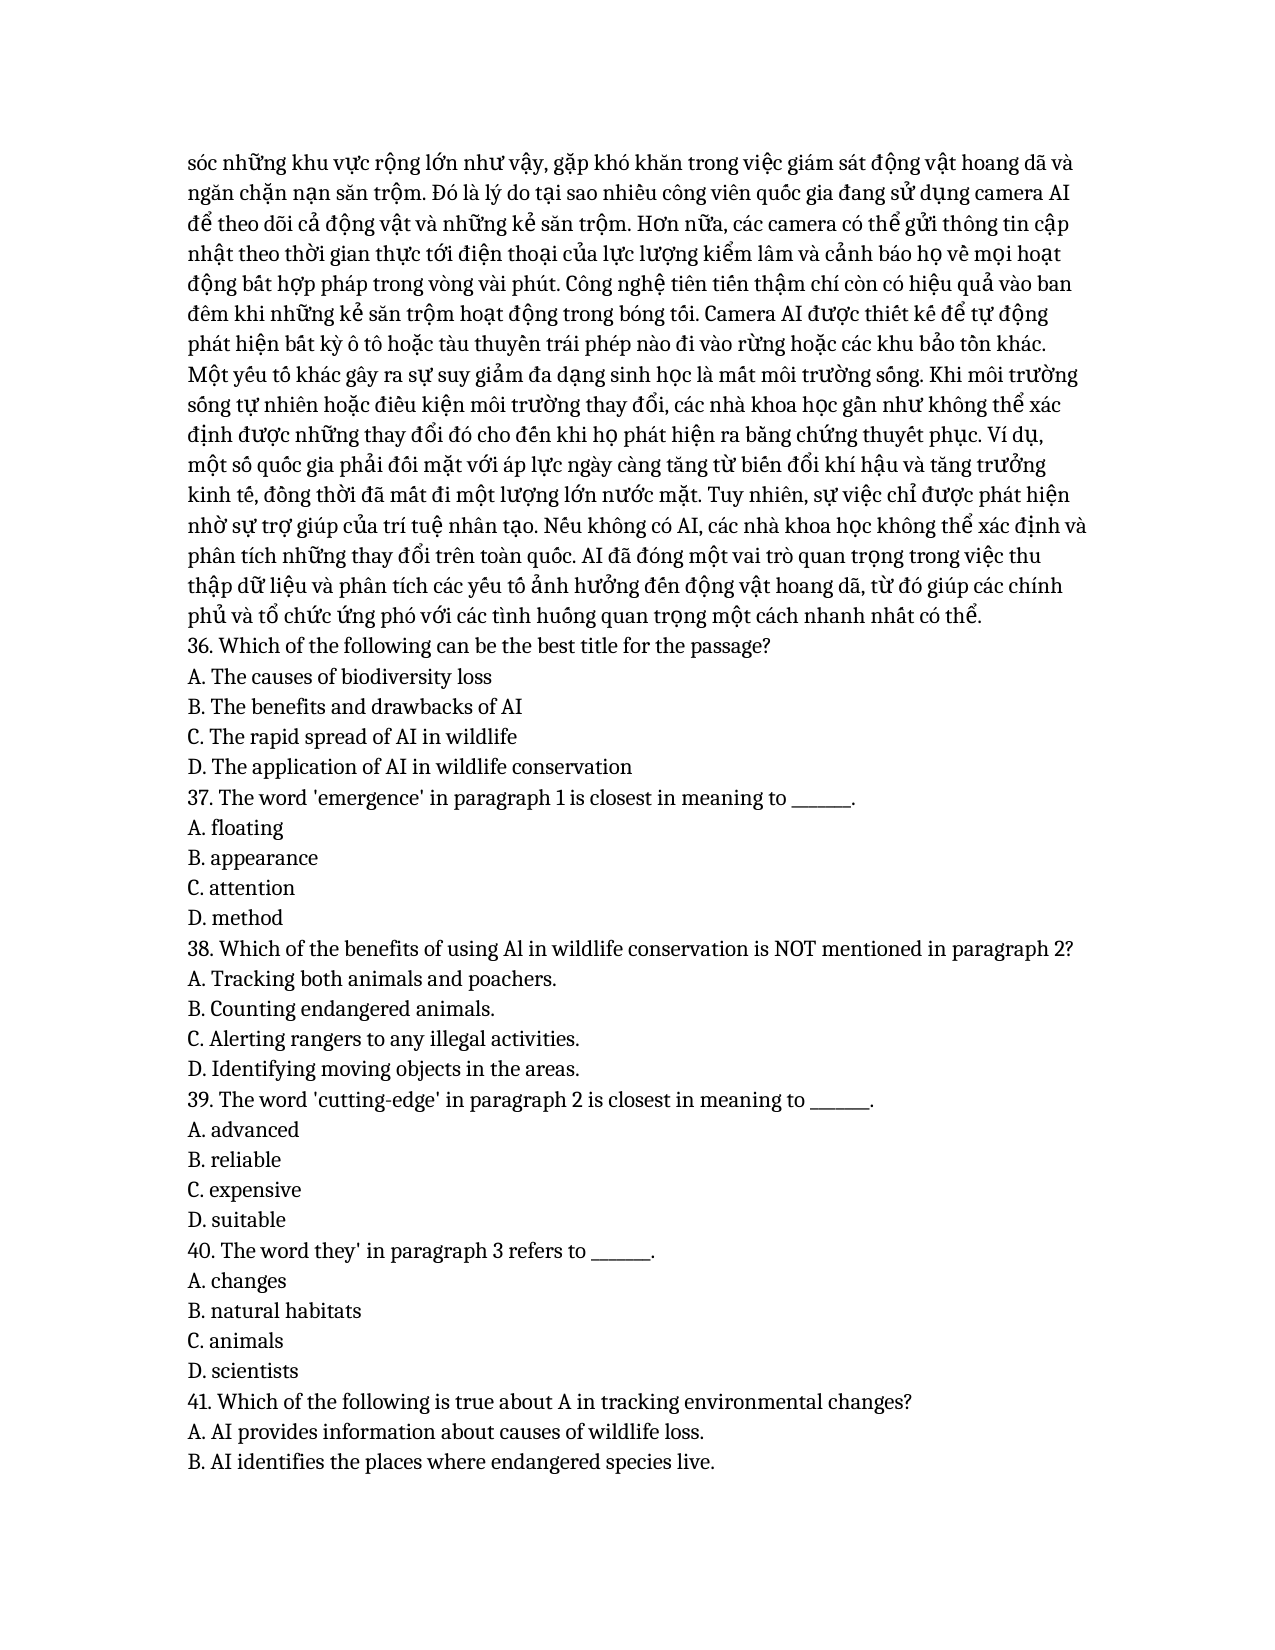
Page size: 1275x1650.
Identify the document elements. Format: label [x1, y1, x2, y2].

text [187, 150, 1087, 1475]
